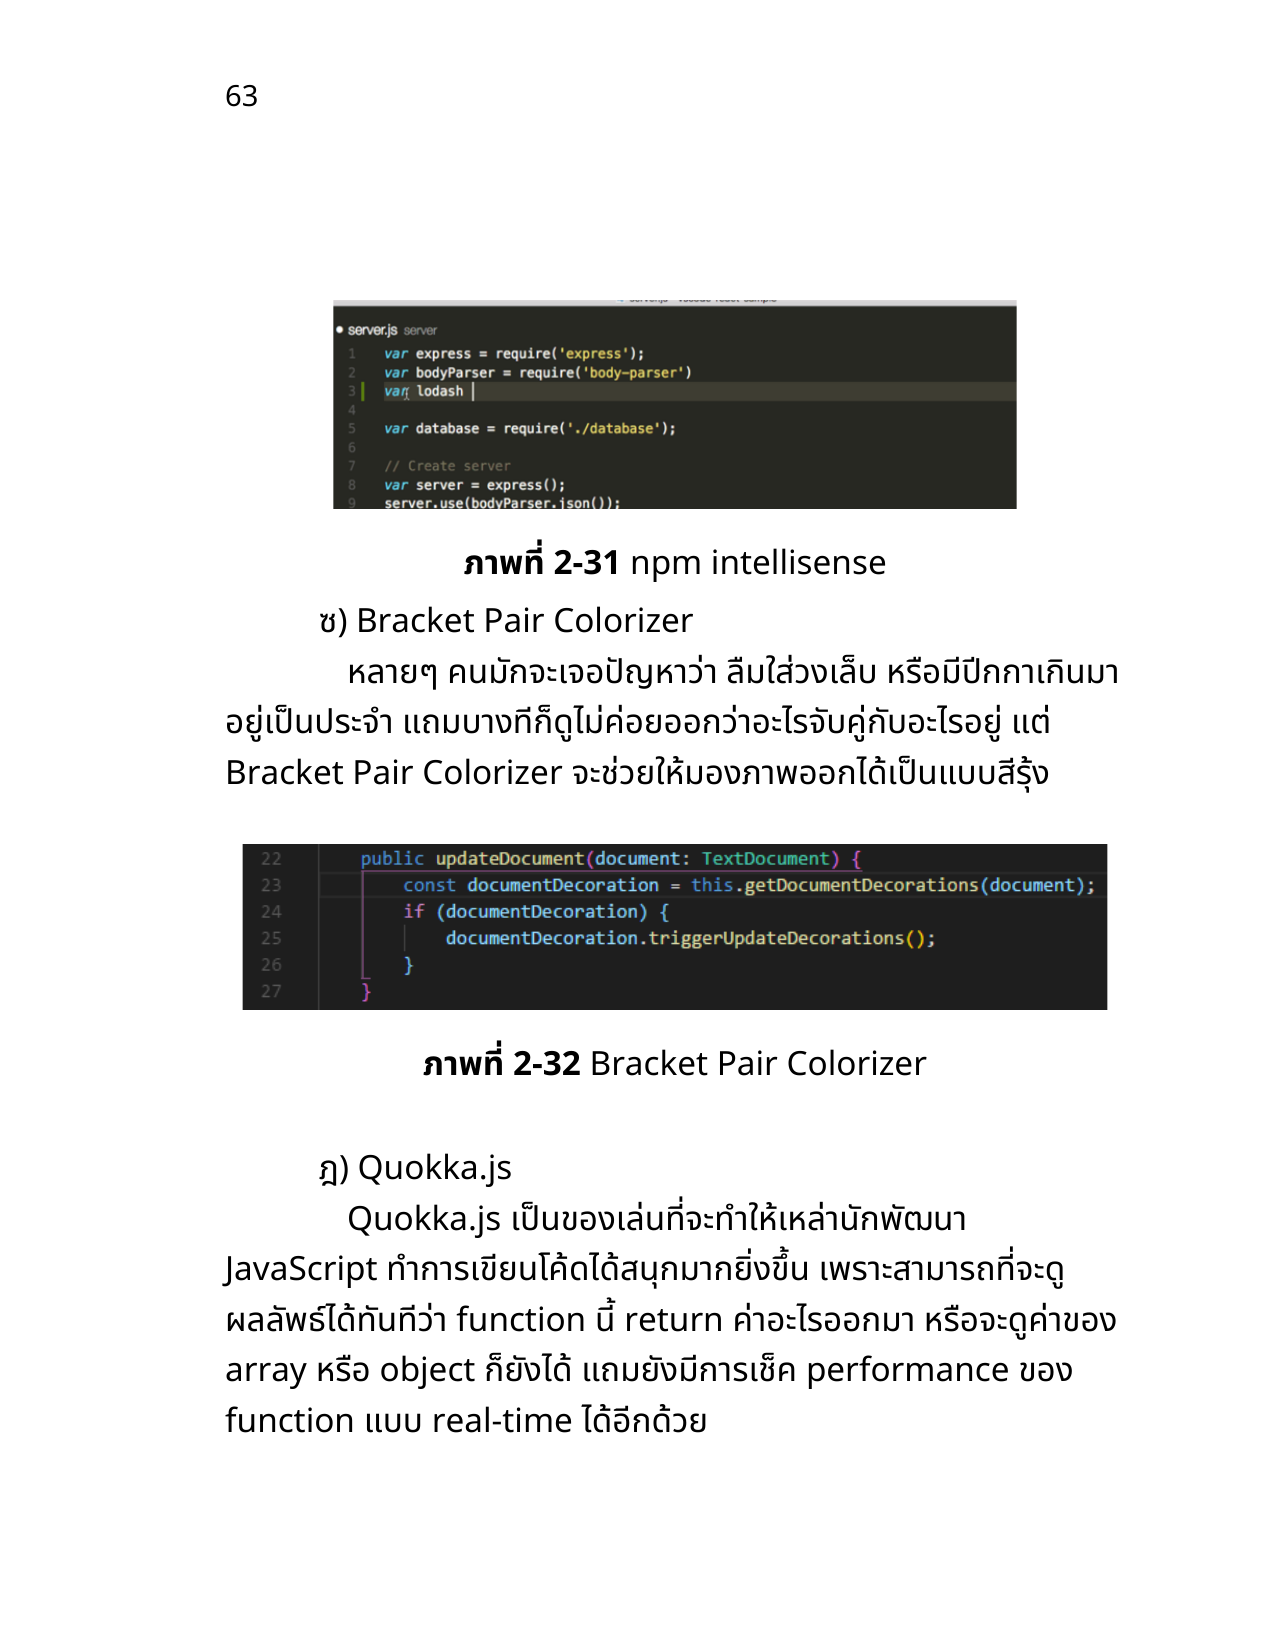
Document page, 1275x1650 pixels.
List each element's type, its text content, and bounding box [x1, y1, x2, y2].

text ฎ) Quokka.js [225, 1144, 1125, 1194]
text หลายๆ คนมักจะเจอปัญหาว่า ลืมใส่วงเล็บ หรือมีปีกกาเกินมา อยู่เป็นประจำ แถมบางทีก็ดูไม่ค่อยออกว่าอะไรจับคู่กับอะไรอยู่ แต่ Bracket Pair Colorizer จะช่วยให้มองภาพออกได้เป็นแบบสีรุ้ง [225, 648, 1125, 799]
text Quokka.js เป็นของเล่นที่จะทำให้เหล่านักพัฒนา JavaScript ทำการเขียนโค้ดได้สนุกมากยิ่งขึ้น เพราะสามารถที่จะดูผลลัพธ์ได้ทันทีว่า function นี้ return ค่าอะไรออกมา หรือจะดูค่าของ array หรือ object ก็ยังได้ แถมยังมีการเช็ค performance ของ function แบบ real-time ได้อีกด้วย [225, 1194, 1125, 1447]
picture [242, 844, 1108, 1010]
picture [333, 300, 1017, 509]
text ซ) Bracket Pair Colorizer [225, 597, 1125, 648]
text ภาพที่ 2-31 npm intellisense [225, 539, 1125, 589]
text ภาพที่ 2-32 Bracket Pair Colorizer [225, 1040, 1125, 1091]
